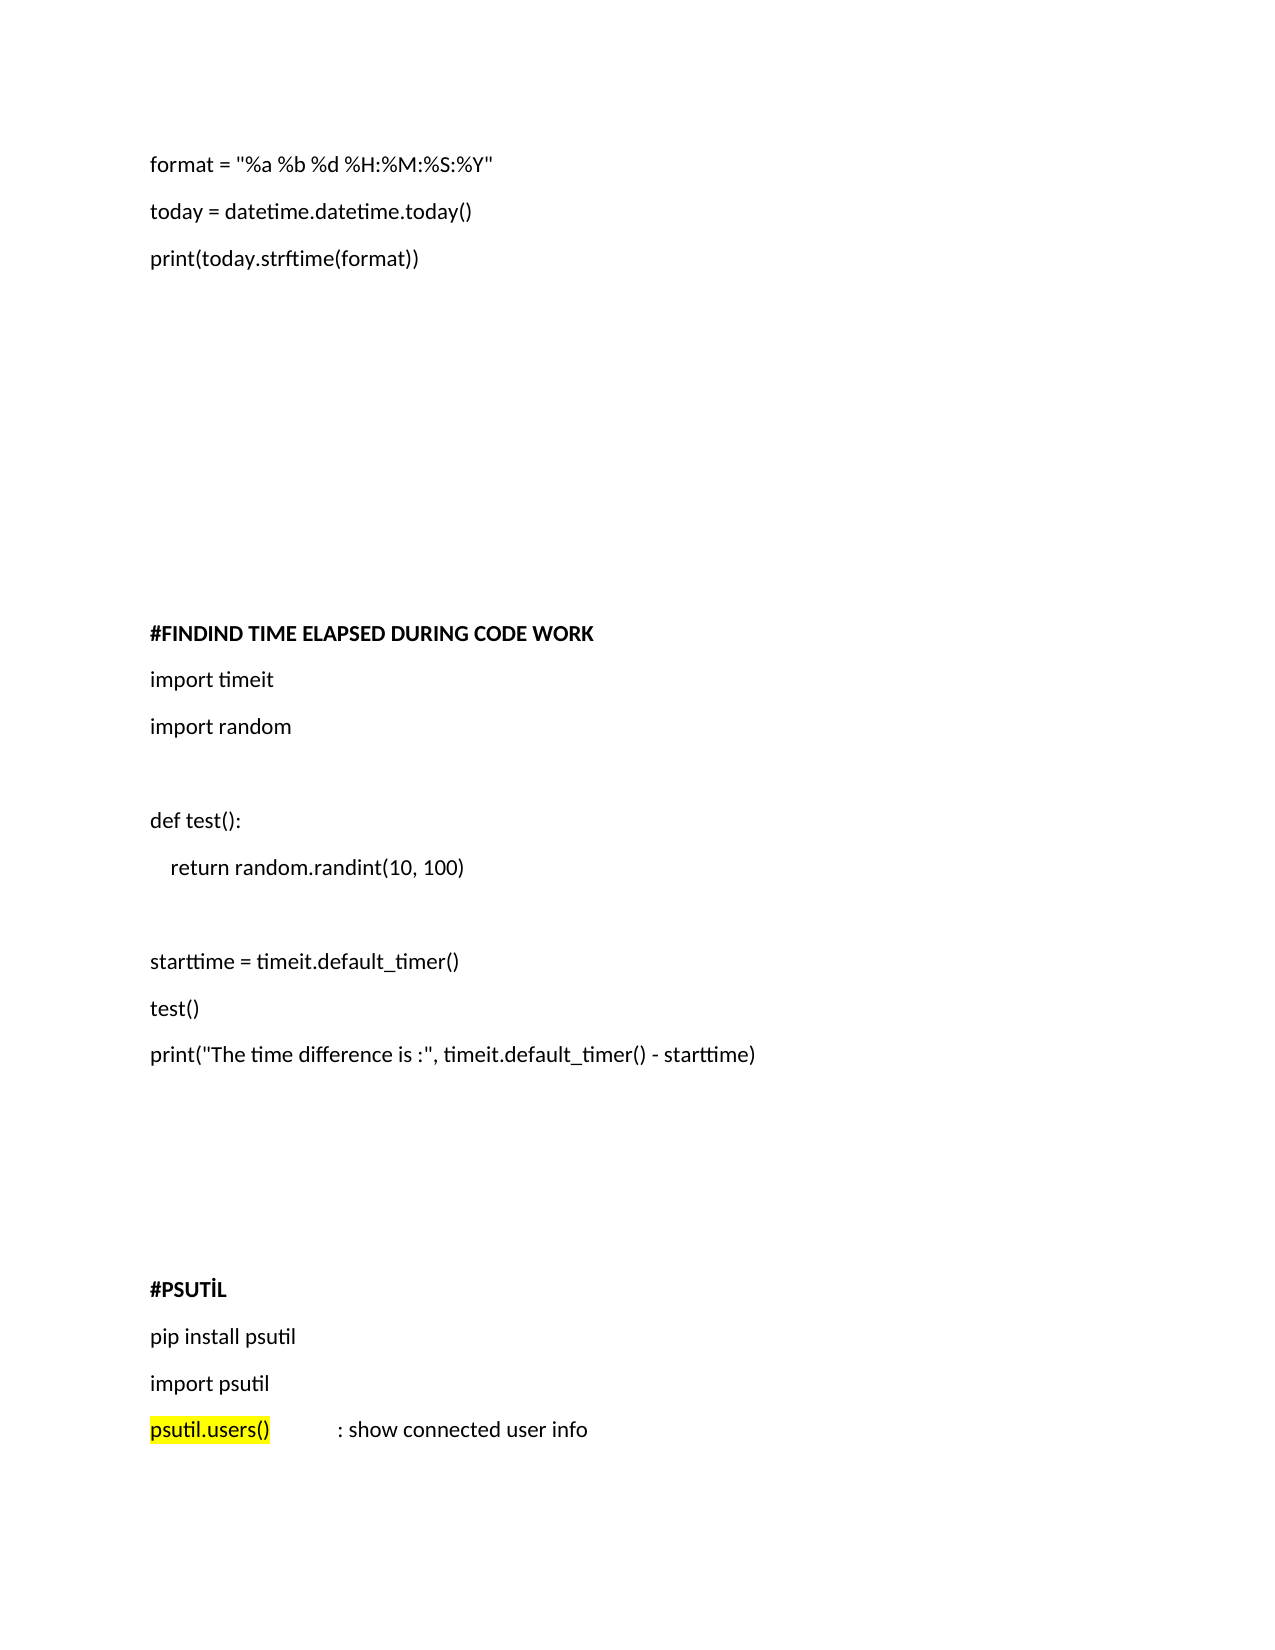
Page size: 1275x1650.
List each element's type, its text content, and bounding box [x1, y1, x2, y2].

text import random [150, 712, 1125, 741]
text print(today.strftime(format)) [150, 244, 1125, 272]
text return random.randint(10, 100) [150, 853, 1125, 881]
text def test(): [150, 806, 1125, 834]
text test() [150, 994, 1125, 1022]
text #FINDIND TIME ELAPSED DURING CODE WORK [150, 619, 1125, 647]
text today = datetime.datetime.today() [150, 197, 1125, 225]
text import psutil [150, 1369, 1125, 1397]
text import timeit [150, 666, 1125, 694]
text pip install psutil [150, 1322, 1125, 1350]
text #PSUTİL [150, 1275, 1125, 1303]
text format = "%a %b %d %H:%M:%S:%Y" [150, 150, 1125, 178]
text psutil.users() : show connected user info [270, 1416, 1125, 1444]
text print("The time difference is :", timeit.default_timer() - starttime) [150, 1041, 1125, 1069]
text starttime = timeit.default_timer() [150, 947, 1125, 975]
